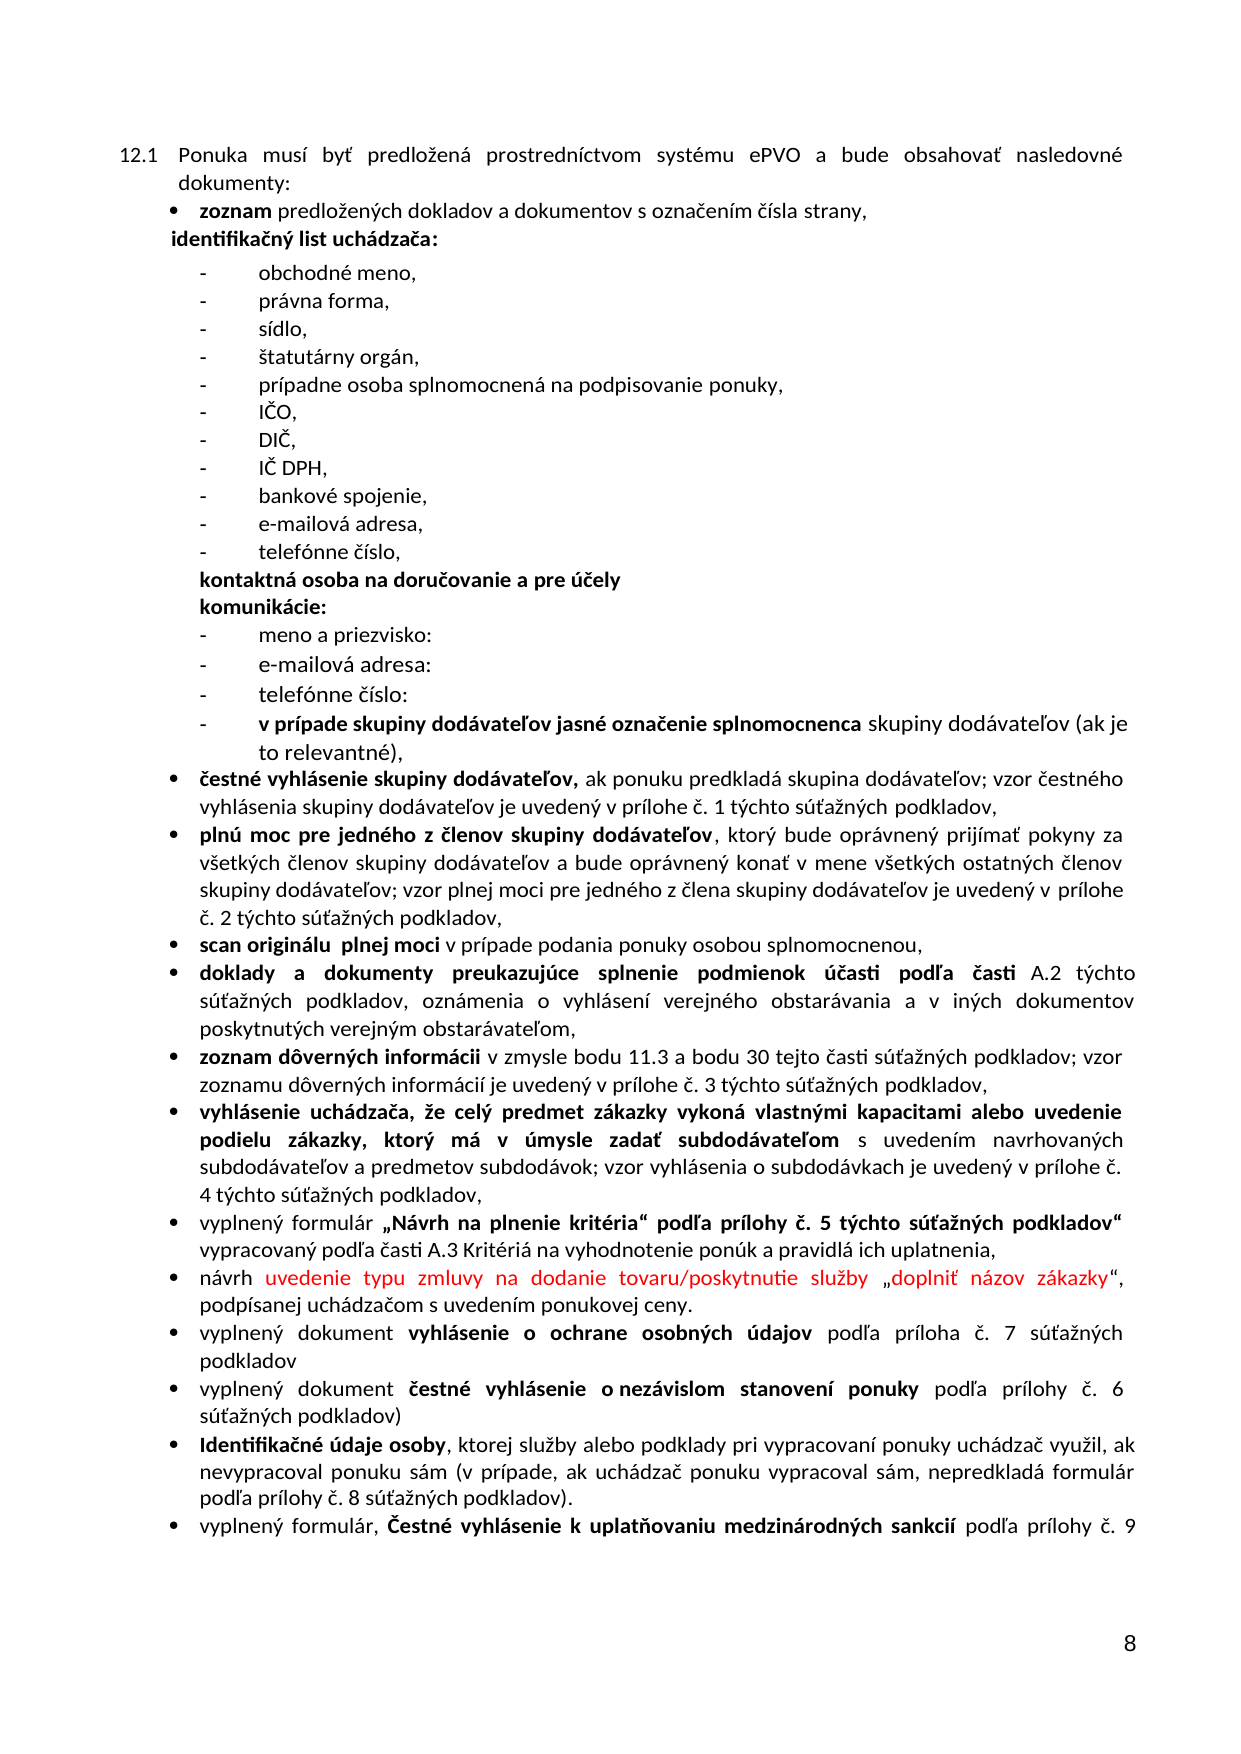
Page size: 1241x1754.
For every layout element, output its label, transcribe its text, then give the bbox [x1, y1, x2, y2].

list IČ DPH, [199, 454, 1136, 481]
list obchodné meno, [199, 259, 1136, 286]
list bankové spojenie, [199, 482, 1136, 509]
list zoznam dôverných informácii v zmysle bodu 11.3 a bodu 30 tejto časti súťažných podkladov; vzor zoznamu dôverných informácií je uvedený v prílohe č. 3 týchto súťažných podkladov, [170, 1043, 1124, 1097]
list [170, 1512, 1136, 1539]
list doklady a dokumenty preukazujúce splnenie podmienok účasti podľa časti A.2 týchto súťažných podkladov, oznámenia o vyhlásení verejného obstarávania a v iných dokumentov poskytnutých verejným obstarávateľom, [170, 959, 1136, 1042]
list scan originálu plnej moci v prípade podania ponuky osobou splnomocnenou, [170, 931, 1124, 958]
list čestné vyhlásenie skupiny dodávateľov, ak ponuku predkladá skupina dodávateľov; vzor čestného vyhlásenia skupiny dodávateľov je uvedený v prílohe č. 1 týchto súťažných podkladov, [170, 766, 1124, 820]
list DIČ, [199, 426, 1136, 453]
list Identifikačné údaje osoby, ktorej služby alebo podklady pri vypracovaní ponuky uchádzač využil, ak nevypracoval ponuku sám (v prípade, ak uchádzač ponuku vypracoval sám, nepredkladá formulár podľa prílohy č. 8 súťažných podkladov). [170, 1431, 1136, 1511]
list meno a priezvisko: [199, 621, 722, 648]
list telefónne číslo: [199, 680, 710, 708]
list právna forma, [199, 287, 1136, 314]
list IČO, [199, 398, 1136, 425]
list e-mailová adresa: [199, 650, 725, 678]
list vyplnený formulár „Návrh na plnenie kritéria“ podľa prílohy č. 5 týchto súťažných podkladov“ vypracovaný podľa časti A.3 Kritériá na vyhodnotenie ponúk a pravidlá ich uplatnenia, [170, 1209, 1124, 1263]
list v prípade skupiny dodávateľov jasné označenie splnomocnenca skupiny dodávateľov (ak je to relevantné), [199, 709, 1136, 766]
list zoznam predložených dokladov a dokumentov s označením čísla strany, [170, 197, 1136, 224]
text identifikačný list uchádzača: [96, 224, 1136, 252]
list štatutárny orgán, [199, 343, 1136, 369]
list Ponuka musí byť predložená prostredníctvom systému ePVO a bude obsahovať nasledovné dokumenty: [119, 142, 1124, 196]
list prípadne osoba splnomocnená na podpisovanie ponuky, [199, 371, 1136, 397]
text kontaktná osoba na doručovanie a pre účely komunikácie: [199, 566, 743, 620]
list vyplnený dokument vyhlásenie o ochrane osobných údajov podľa príloha č. 7 súťažných podkladov [170, 1319, 1124, 1374]
list vyplnený dokument čestné vyhlásenie o nezávislom stanovení ponuky podľa prílohy č. 6 súťažných podkladov) [170, 1375, 1124, 1429]
list telefónne číslo, [199, 538, 1136, 564]
list návrh uvedenie typu zmluvy na dodanie tovaru/poskytnutie služby „doplniť názov zákazky“, podpísanej uchádzačom s uvedením ponukovej ceny. [170, 1264, 1124, 1318]
list vyhlásenie uchádzača, že celý predmet zákazky vykoná vlastnými kapacitami alebo uvedenie podielu zákazky, ktorý má v úmysle zadať subdodávateľom s uvedením navrhovaných subdodávateľov a predmetov subdodávok; vzor vyhlásenia o subdodávkach je uvedený v prílohe č. 4 týchto súťažných podkladov, [170, 1098, 1124, 1207]
list plnú moc pre jedného z členov skupiny dodávateľov, ktorý bude oprávnený prijímať pokyny za všetkých členov skupiny dodávateľov a bude oprávnený konať v mene všetkých ostatných členov skupiny dodávateľov; vzor plnej moci pre jedného z člena skupiny dodávateľov je uvedený v prílohe č. 2 týchto súťažných podkladov, [170, 821, 1124, 930]
list sídlo, [199, 315, 1136, 342]
list e-mailová adresa, [199, 510, 1136, 537]
